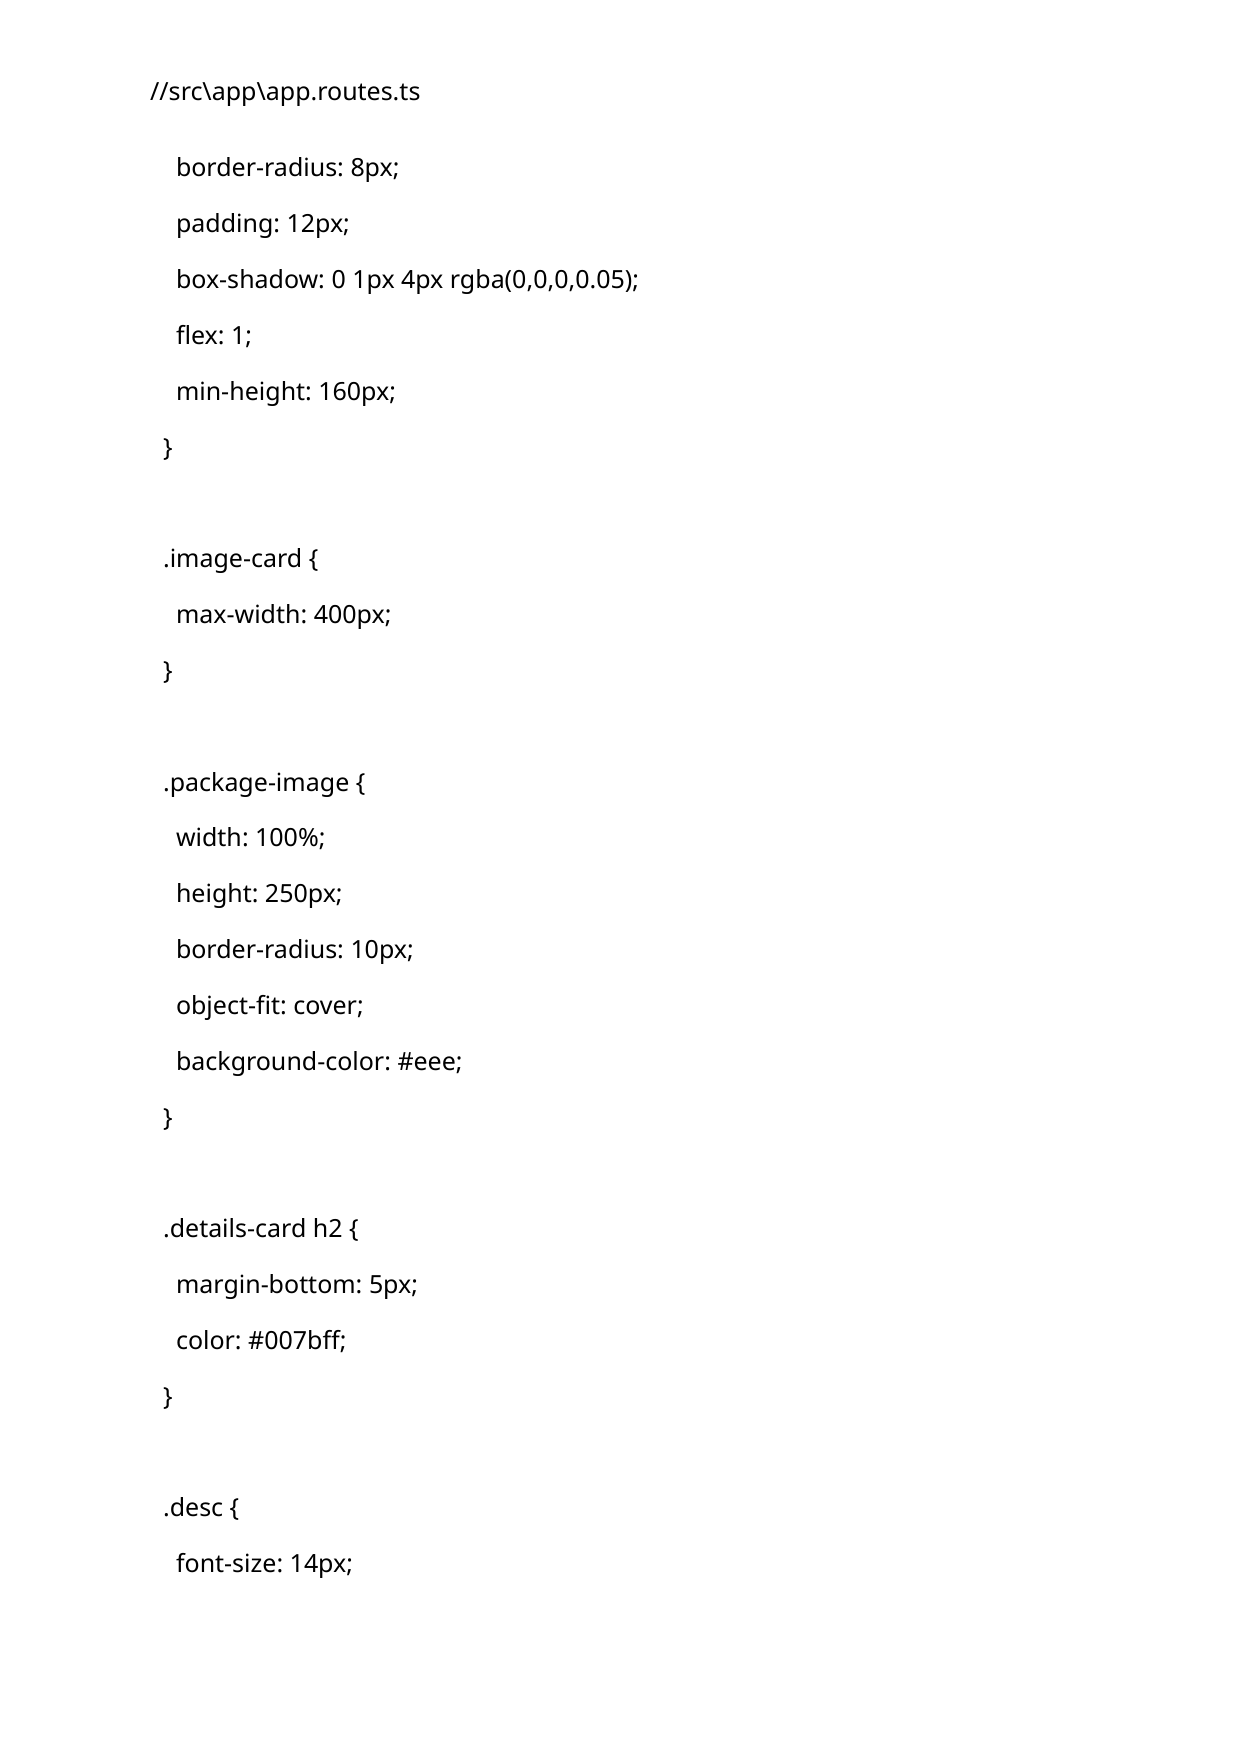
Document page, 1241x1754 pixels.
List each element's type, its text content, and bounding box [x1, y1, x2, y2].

text color: #007bff; [150, 1322, 1090, 1357]
text background-color: #eee; [150, 1043, 1090, 1077]
text } [150, 1099, 1090, 1133]
text } [150, 652, 1090, 687]
text .image-card { [150, 541, 1090, 575]
text } [150, 1378, 1090, 1412]
text margin-bottom: 5px; [150, 1267, 1090, 1301]
text .details-card h2 { [150, 1211, 1090, 1245]
text .desc { [150, 1490, 1090, 1524]
text object-fit: cover; [150, 987, 1090, 1022]
text height: 250px; [150, 876, 1090, 910]
text min-height: 160px; [150, 373, 1090, 407]
text border-radius: 10px; [150, 932, 1090, 966]
text border-radius: 8px; [150, 150, 1090, 184]
text padding: 12px; [150, 206, 1090, 240]
text } [150, 429, 1090, 463]
text max-width: 400px; [150, 597, 1090, 631]
text width: 100%; [150, 820, 1090, 854]
text flex: 1; [150, 317, 1090, 352]
text box-shadow: 0 1px 4px rgba(0,0,0,0.05); [150, 262, 1090, 296]
text .package-image { [150, 764, 1090, 798]
text font-size: 14px; [150, 1546, 1090, 1580]
